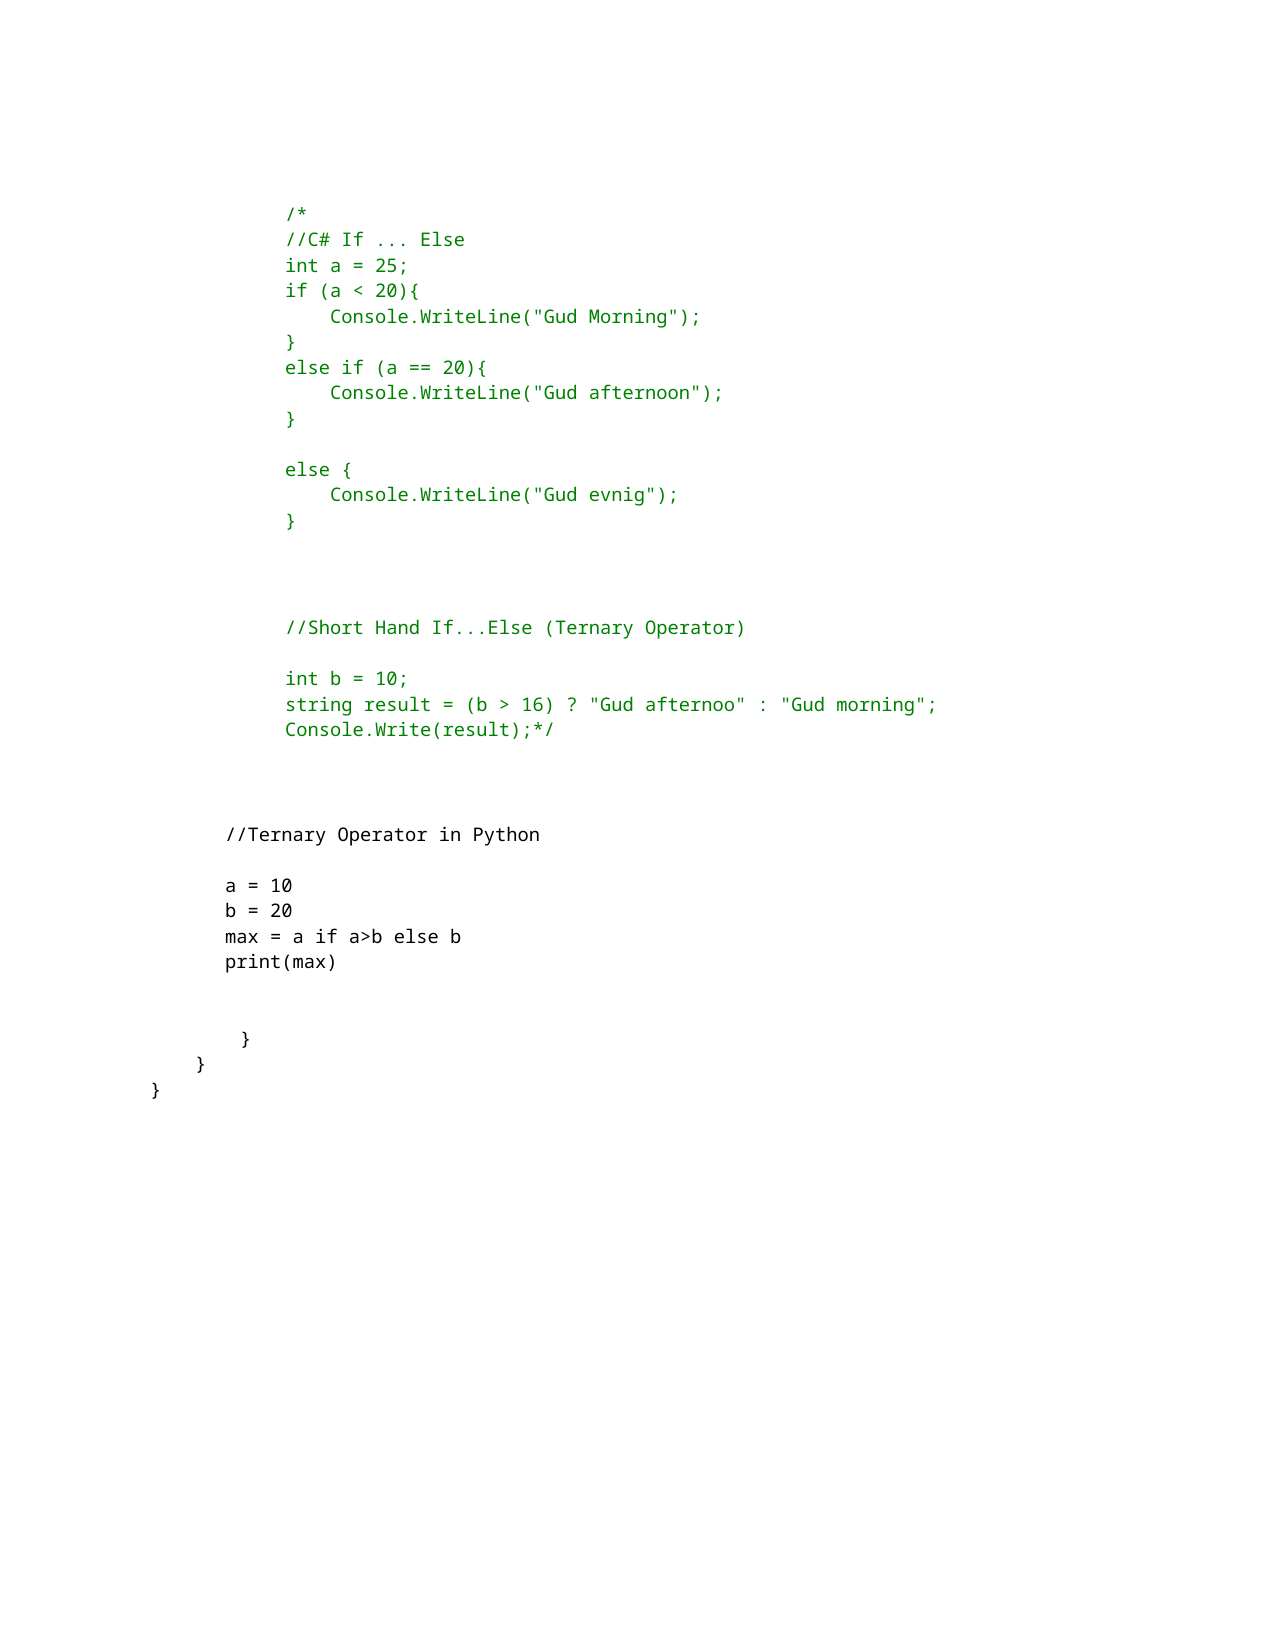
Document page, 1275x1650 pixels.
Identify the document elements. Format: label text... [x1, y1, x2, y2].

text Console.WriteLine("Gud evnig"); [150, 482, 1125, 507]
text b = 20 [150, 898, 1125, 923]
text else { [150, 456, 1125, 482]
text print(max) [150, 949, 1125, 974]
text if (a < 20){ [150, 278, 1125, 303]
text } [150, 405, 1125, 431]
text Console.Write(result);*/ [150, 716, 1125, 742]
text } [150, 329, 1125, 354]
text else if (a == 20){ [150, 354, 1125, 380]
text a = 10 [150, 872, 1125, 898]
text } [150, 1025, 1125, 1051]
text //Ternary Operator in Python [150, 821, 1125, 847]
text /* [150, 201, 1125, 227]
text //Short Hand If...Else (Ternary Operator) [150, 614, 1125, 640]
text Console.WriteLine("Gud afternoon"); [150, 380, 1125, 405]
text int a = 25; [150, 252, 1125, 278]
text max = a if a>b else b [150, 923, 1125, 949]
text Console.WriteLine("Gud Morning"); [150, 303, 1125, 329]
text } [150, 507, 1125, 533]
text int b = 10; [150, 665, 1125, 691]
text } [150, 1076, 1125, 1102]
text } [150, 1051, 1125, 1076]
text string result = (b > 16) ? "Gud afternoo" : "Gud morning"; [150, 691, 1125, 716]
text //C# If ... Else [150, 227, 1125, 252]
